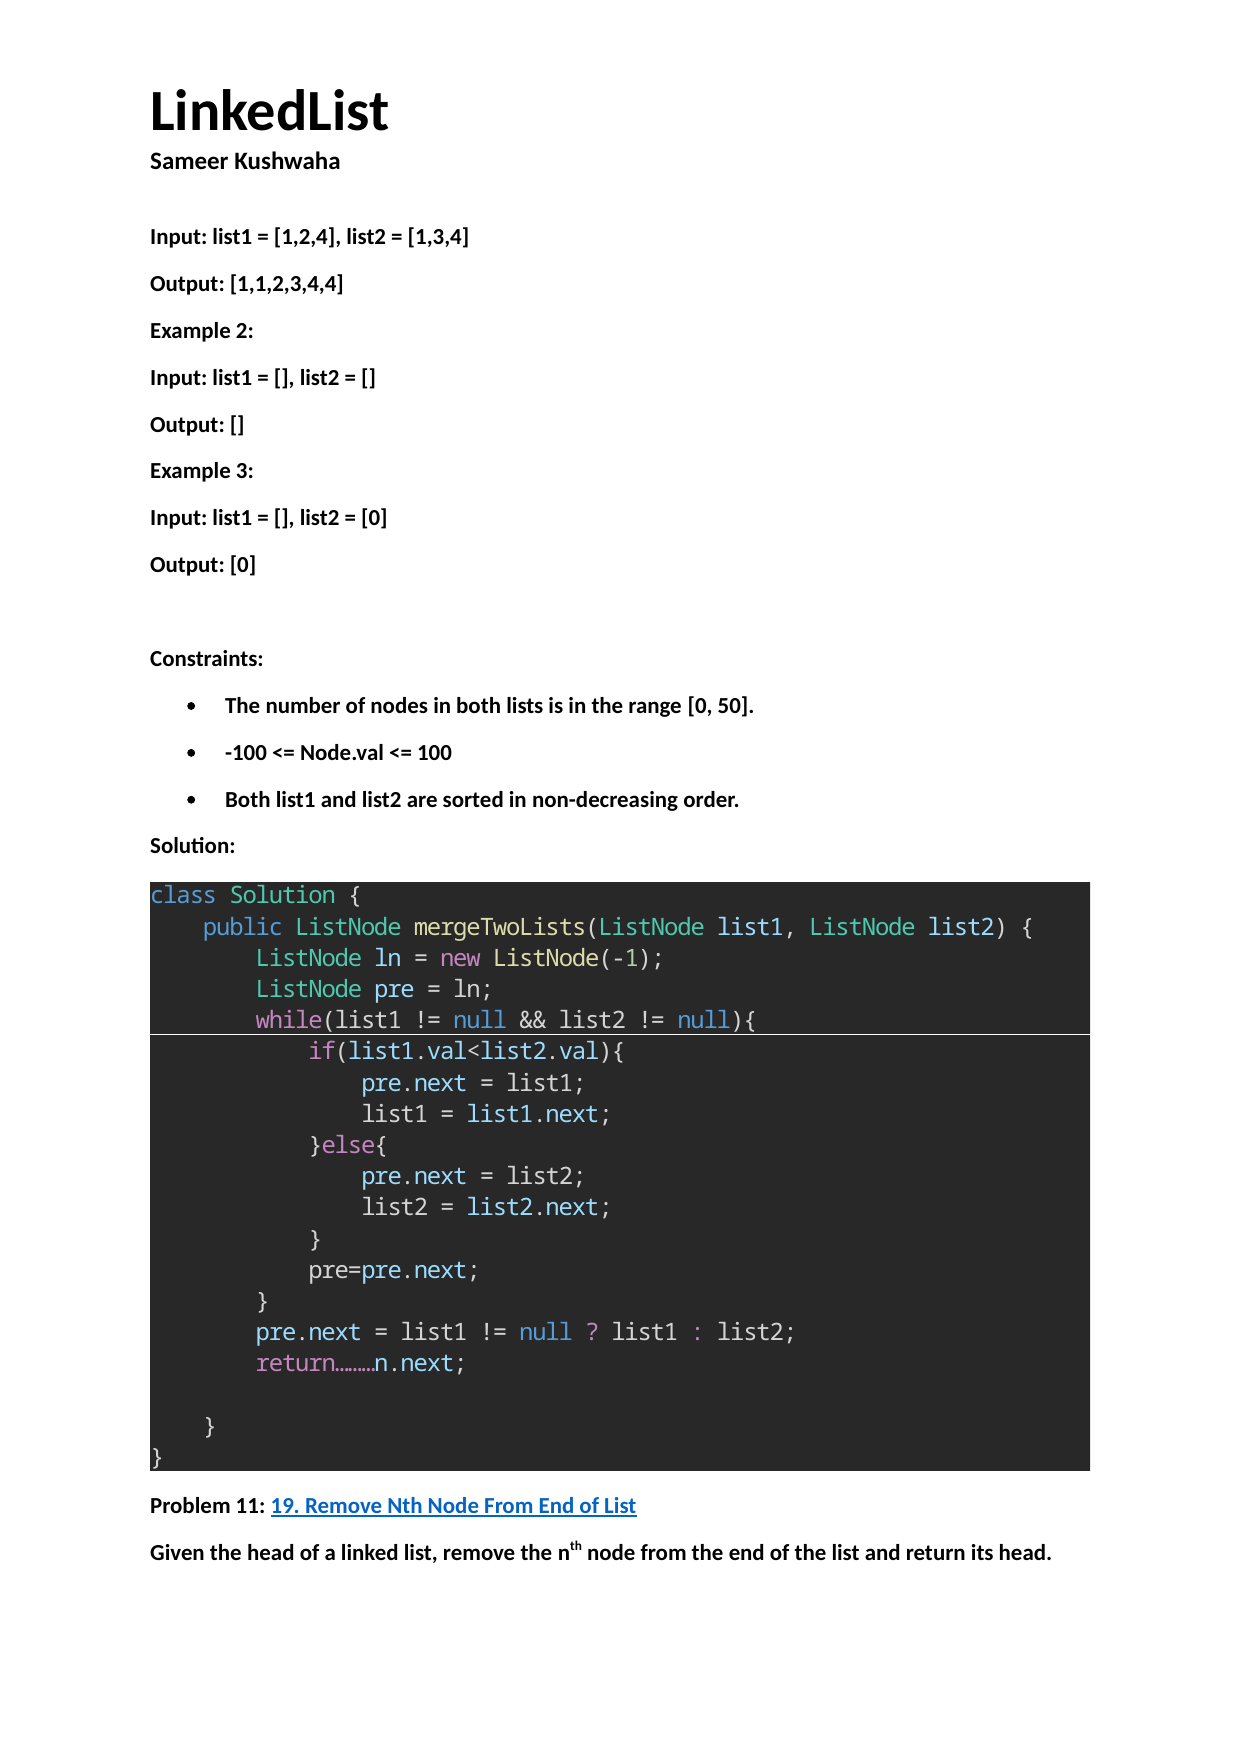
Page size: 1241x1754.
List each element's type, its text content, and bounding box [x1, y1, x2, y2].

text Input: list1 = [], list2 = [0] [150, 503, 1090, 532]
list -100 <= Node.val <= 100 [187, 738, 1090, 766]
text Solution: [150, 832, 1090, 860]
text Output: [0] [150, 550, 1090, 578]
list Both list1 and list2 are sorted in non-decreasing order. [187, 785, 1090, 813]
text Given the head of a linked list, remove the nth node from the end of the list and return its head. [150, 1538, 1090, 1566]
text Output: [] [150, 410, 1090, 438]
text Constraints: [150, 644, 1090, 672]
text Input: list1 = [1,2,4], list2 = [1,3,4] [150, 222, 1090, 250]
text Example 2: [150, 316, 1090, 344]
list The number of nodes in both lists is in the range [0, 50]. [187, 691, 1090, 719]
text Problem 11: 19. Remove Nth Node From End of List [150, 1491, 1090, 1519]
text Input: list1 = [], list2 = [] [150, 363, 1090, 391]
text Output: [1,1,2,3,4,4] [150, 269, 1090, 297]
text Example 3: [150, 457, 1090, 485]
